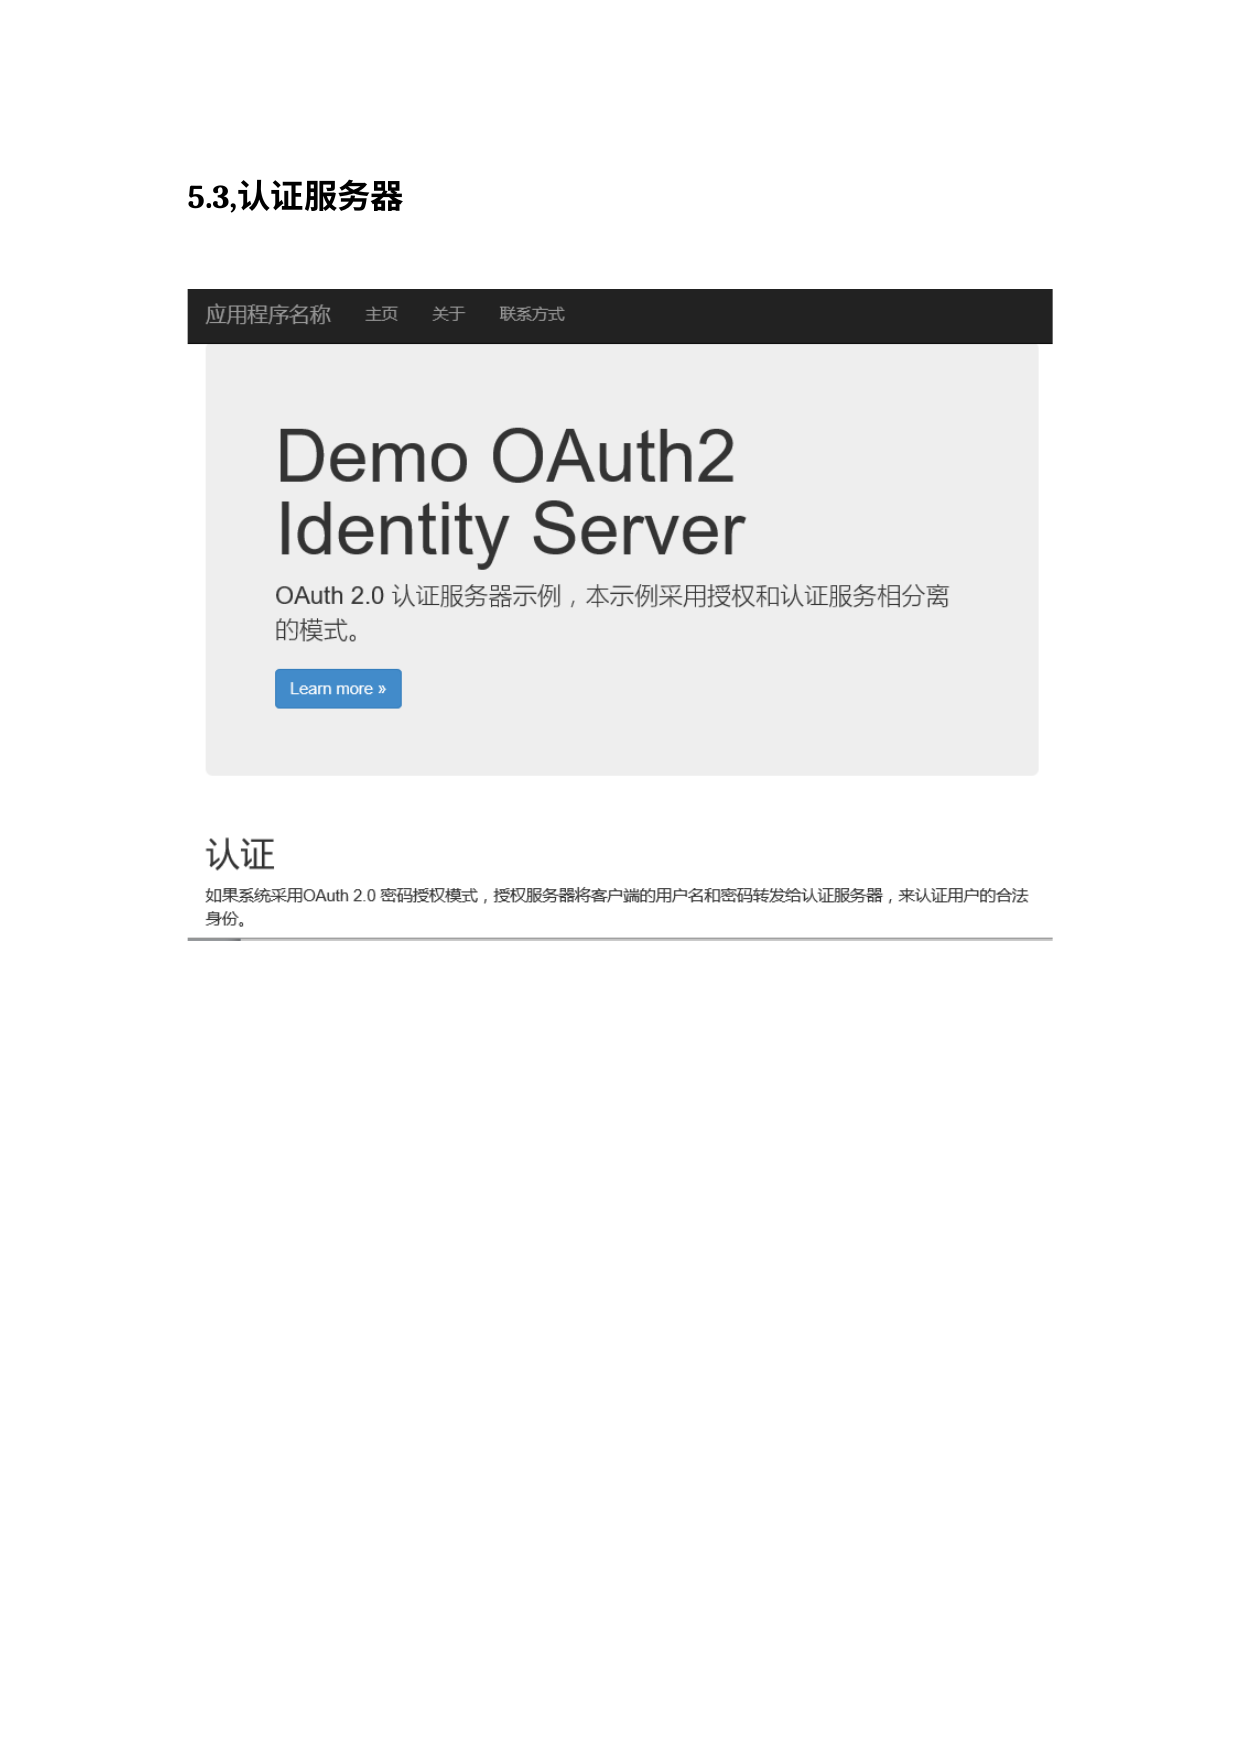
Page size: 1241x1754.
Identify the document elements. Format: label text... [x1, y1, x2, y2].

subtitle 5.3,认证服务器 [187, 162, 1053, 227]
picture [187, 289, 1053, 941]
